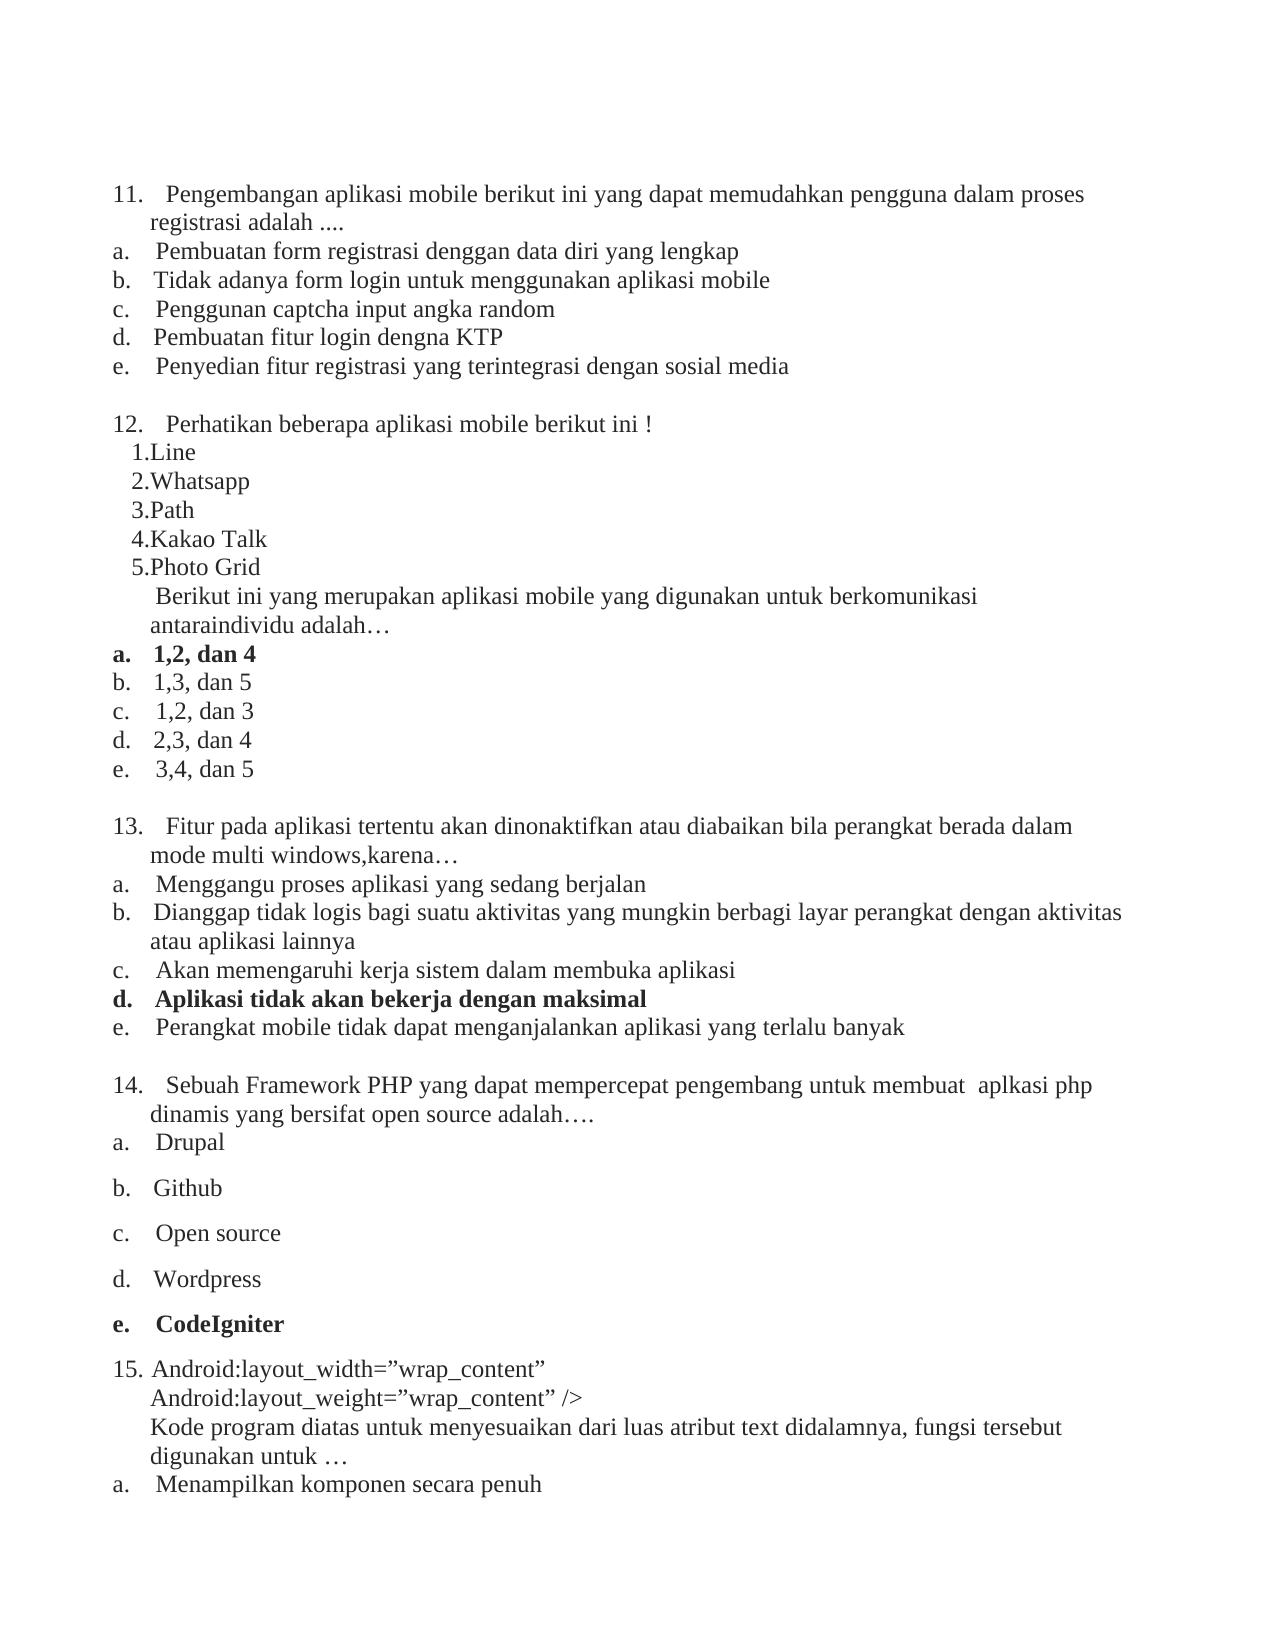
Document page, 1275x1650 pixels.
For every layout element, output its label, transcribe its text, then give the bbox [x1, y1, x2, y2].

text e. CodeIgniter [112, 1309, 1125, 1338]
text d. Pembuatan fitur login dengna KTP [112, 322, 1125, 351]
text Kode program diatas untuk menyesuaikan dari luas atribut text didalamnya, fungsi tersebut digunakan untuk … [150, 1412, 1125, 1469]
text b. Tidak adanya form login untuk menggunakan aplikasi mobile [112, 265, 1125, 294]
text 3.Path [131, 495, 1125, 524]
text c. Akan memengaruhi kerja sistem dalam membuka aplikasi [112, 955, 1125, 984]
text e. 3,4, dan 5 [112, 754, 1125, 782]
text 13. Fitur pada aplikasi tertentu akan dinonaktifkan atau diabaikan bila perangkat berada dalam mode multi windows,karena… [112, 811, 1125, 869]
text d. 2,3, dan 4 [112, 725, 1125, 754]
text Berikut ini yang merupakan aplikasi mobile yang digunakan untuk berkomunikasi antaraindividu adalah… [150, 581, 1125, 639]
text a. Pembuatan form registrasi denggan data diri yang lengkap [112, 236, 1125, 265]
text c. Open source [112, 1218, 1125, 1247]
text b. Github [112, 1173, 1125, 1202]
text d. Wordpress [112, 1264, 1125, 1292]
text 5.Photo Grid [131, 552, 1125, 581]
text a. Drupal [112, 1127, 1125, 1156]
text 1.Line [131, 437, 1125, 466]
text b. 1,3, dan 5 [112, 667, 1125, 696]
text c. Penggunan captcha input angka random [112, 294, 1125, 322]
text 14. Sebuah Framework PHP yang dapat mempercepat pengembang untuk membuat aplkasi php dinamis yang bersifat open source adalah…. [112, 1070, 1125, 1127]
text 15. Android:layout_width=”wrap_content” [112, 1354, 1125, 1383]
text d. Aplikasi tidak akan bekerja dengan maksimal [112, 984, 1125, 1012]
text a. Menampilkan komponen secara penuh [112, 1469, 1125, 1498]
text a. 1,2, dan 4 [112, 639, 1125, 667]
text 12. Perhatikan beberapa aplikasi mobile berikut ini ! [112, 409, 1125, 437]
text c. 1,2, dan 3 [112, 696, 1125, 725]
text 4.Kakao Talk [131, 524, 1125, 552]
text a. Menggangu proses aplikasi yang sedang berjalan [112, 869, 1125, 897]
text 11. Pengembangan aplikasi mobile berikut ini yang dapat memudahkan pengguna dalam proses registrasi adalah .... [112, 179, 1125, 236]
text e. Penyedian fitur registrasi yang terintegrasi dengan sosial media [112, 351, 1125, 380]
text e. Perangkat mobile tidak dapat menganjalankan aplikasi yang terlalu banyak [112, 1012, 1125, 1041]
text Android:layout_weight=”wrap_content” /> [150, 1383, 1125, 1412]
text b. Dianggap tidak logis bagi suatu aktivitas yang mungkin berbagi layar perangkat dengan aktivitas atau aplikasi lainnya [112, 897, 1125, 955]
text 2.Whatsapp [131, 466, 1125, 495]
